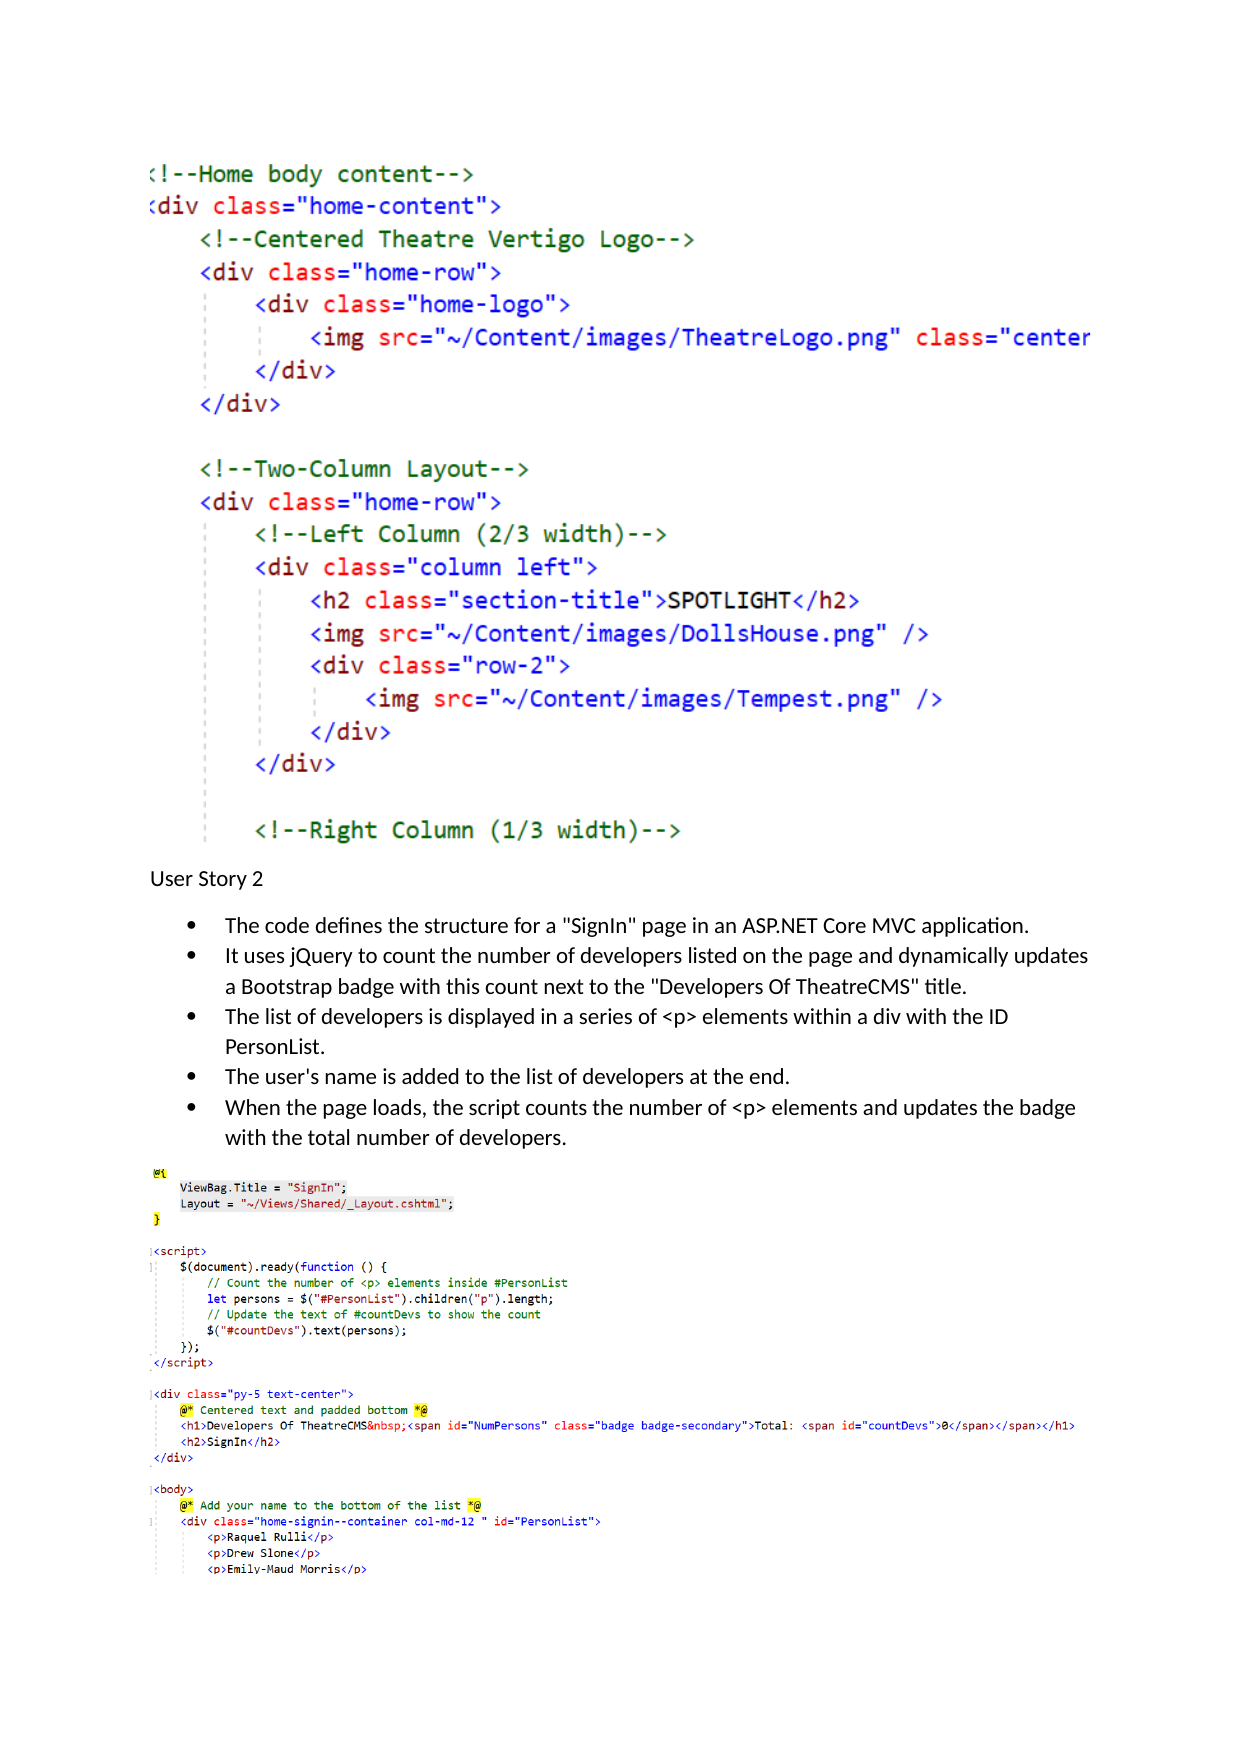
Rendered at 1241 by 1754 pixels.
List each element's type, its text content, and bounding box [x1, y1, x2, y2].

list When the page loads, the script counts the number of <p> elements and updates the badge with the total number of developers. [187, 1093, 1090, 1151]
picture [150, 1169, 1091, 1574]
list The code defines the structure for a "SignIn" page in an ASP.NET Core MVC application. [187, 911, 1090, 939]
list The list of developers is displayed in a series of <p> elements within a div with the ID PersonList. [187, 1002, 1090, 1060]
list It uses jQuery to count the number of developers listed on the page and dynamically updates a Bootstrap badge with this count next to the "Developers Of TheatreCMS" title. [187, 942, 1090, 1000]
text User Story 2 [150, 864, 1090, 892]
picture [150, 150, 1091, 846]
list The user's name is added to the list of developers at the end. [187, 1062, 1090, 1090]
